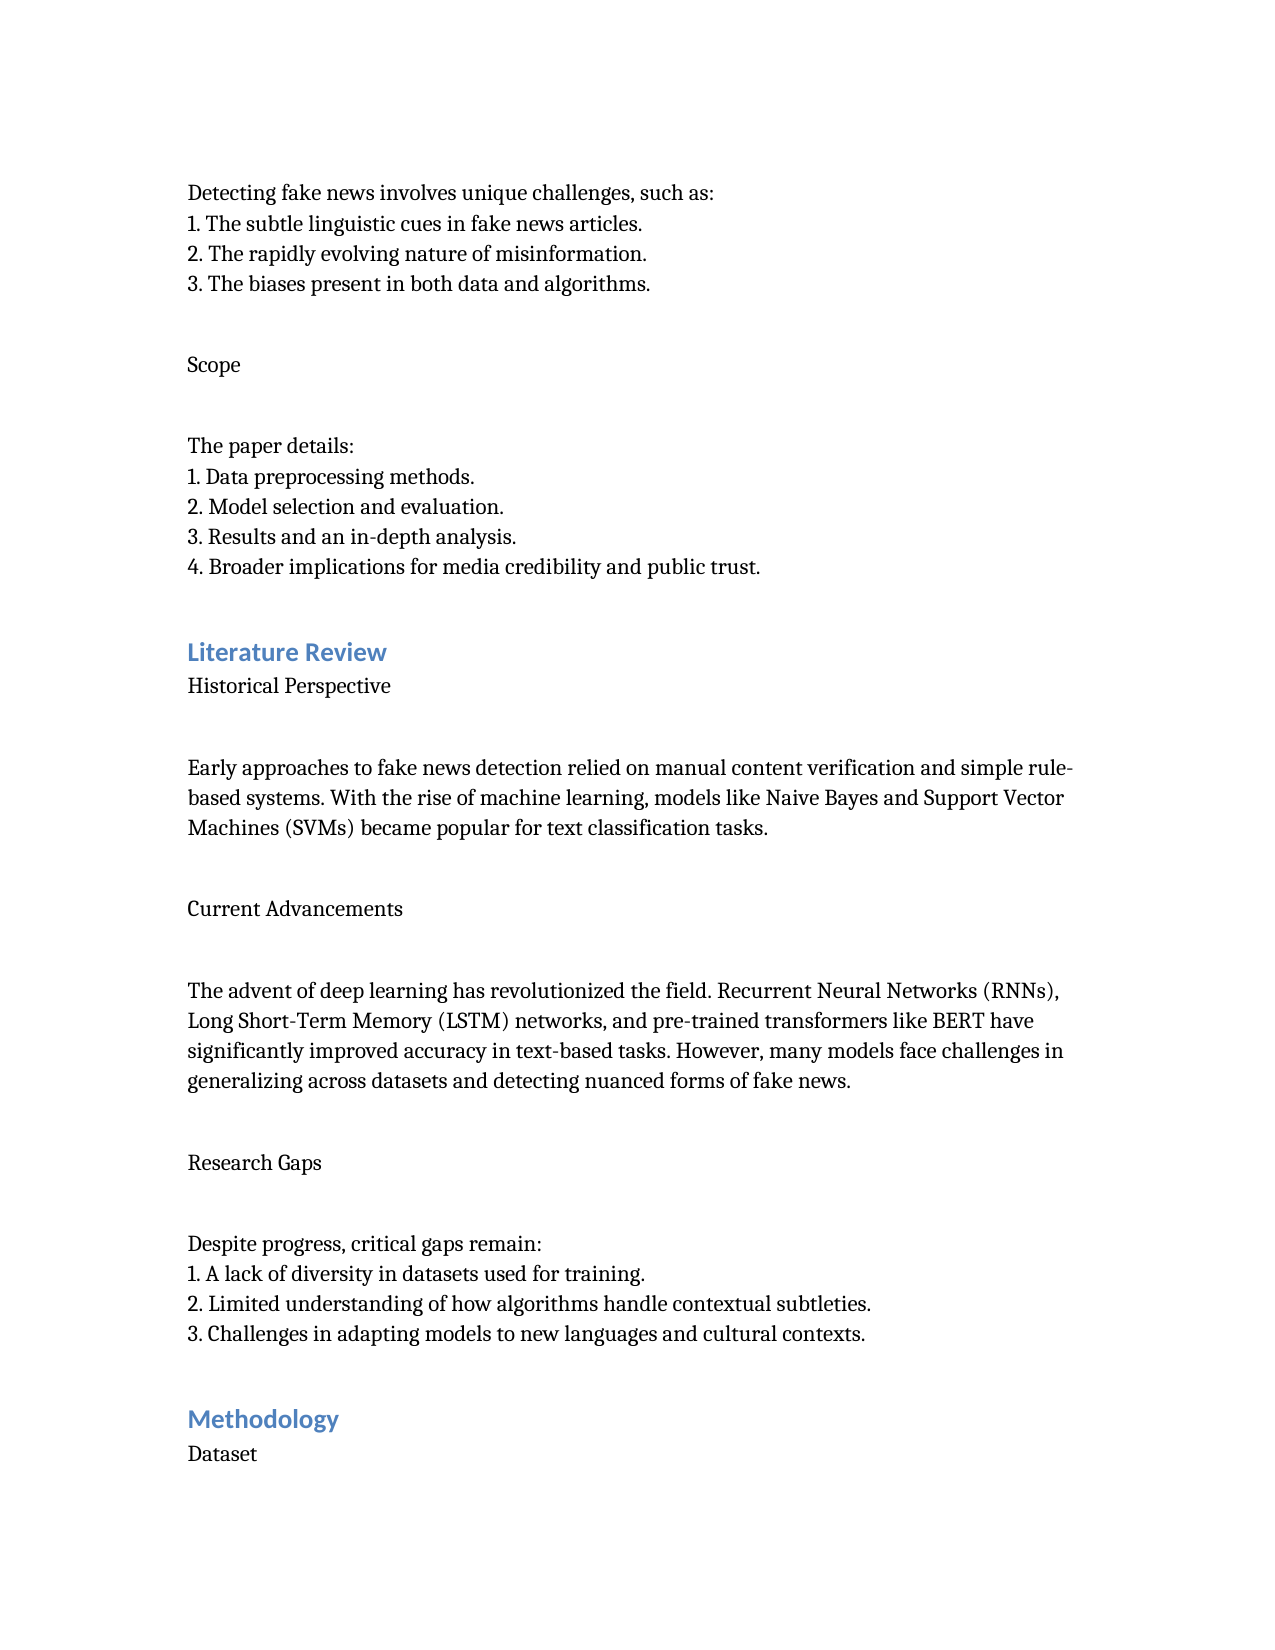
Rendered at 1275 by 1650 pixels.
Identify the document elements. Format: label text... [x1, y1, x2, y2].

text Detecting fake news involves unique challenges, such as: 1. The subtle linguistic cues in fake news articles. 2. The rapidly evolving nature of misinformation. 3. The biases present in both data and algorithms. [187, 150, 1087, 327]
subtitle Methodology [187, 1402, 1087, 1436]
text Early approaches to fake news detection relied on manual content verification and simple rule-based systems. With the rise of machine learning, models like Naive Bayes and Support Vector Machines (SVMs) became popular for text classification tasks. [187, 724, 1087, 872]
text The paper details: 1. Data preprocessing methods. 2. Model selection and evaluation. 3. Results and an in-depth analysis. 4. Broader implications for media credibility and public trust. [187, 403, 1087, 611]
text Dataset [187, 1440, 1087, 1467]
text Historical Perspective [187, 673, 1087, 700]
text The advent of deep learning has revolutionized the field. Recurrent Neural Networks (RNNs), Long Short-Term Memory (LSTM) networks, and pre-trained transformers like BERT have significantly improved accuracy in text-based tasks. However, many models face challenges in generalizing across datasets and detecting nuanced forms of fake news. [187, 947, 1087, 1125]
text Research Gaps [187, 1149, 1087, 1176]
text Scope [187, 352, 1087, 378]
subtitle Literature Review [187, 635, 1087, 668]
text Current Advancements [187, 896, 1087, 923]
text Despite progress, critical gaps remain: 1. A lack of diversity in datasets used for training. 2. Limited understanding of how algorithms handle contextual subtleties. 3. Challenges in adapting models to new languages and cultural contexts. [187, 1200, 1087, 1378]
